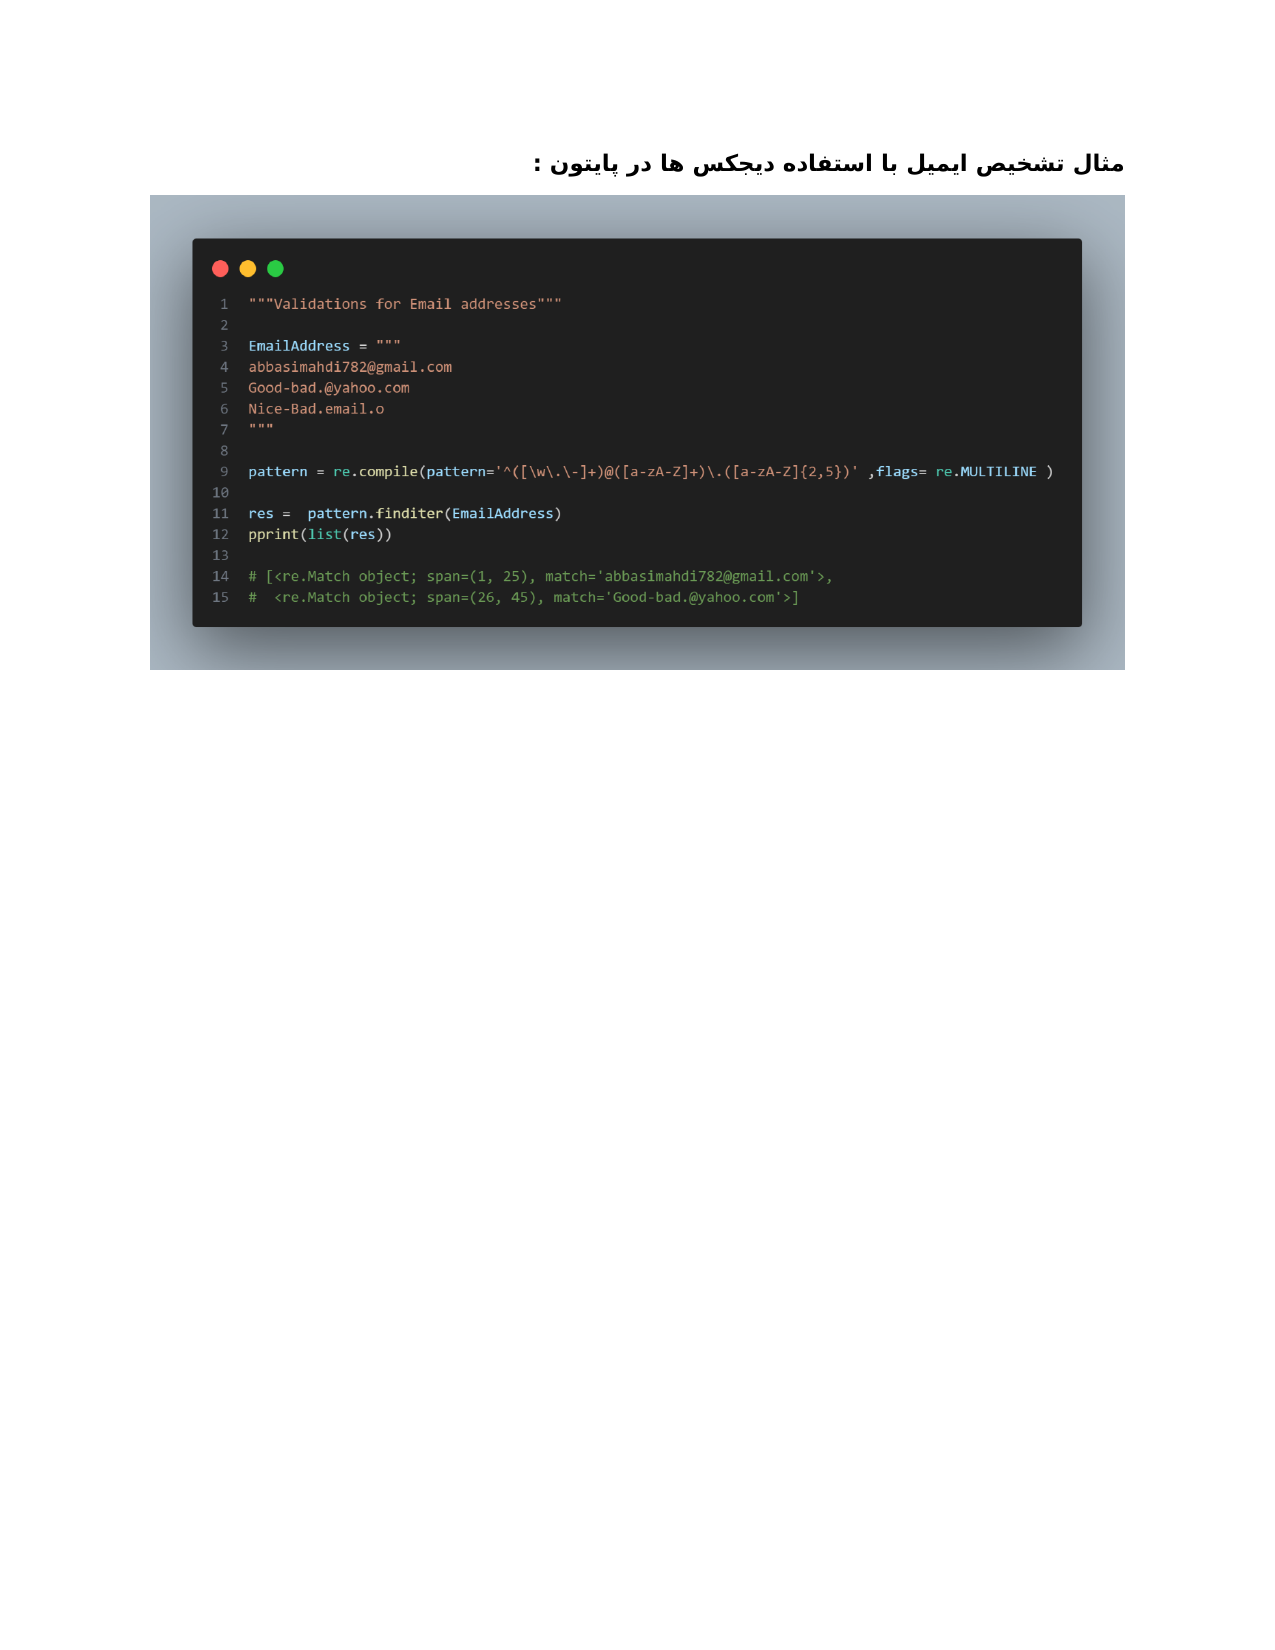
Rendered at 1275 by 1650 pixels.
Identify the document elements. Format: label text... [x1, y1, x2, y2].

picture [150, 195, 1125, 670]
text مثال تشخیص ایمیل با استفاده دیجکس ها در پایتون : [150, 150, 1125, 177]
